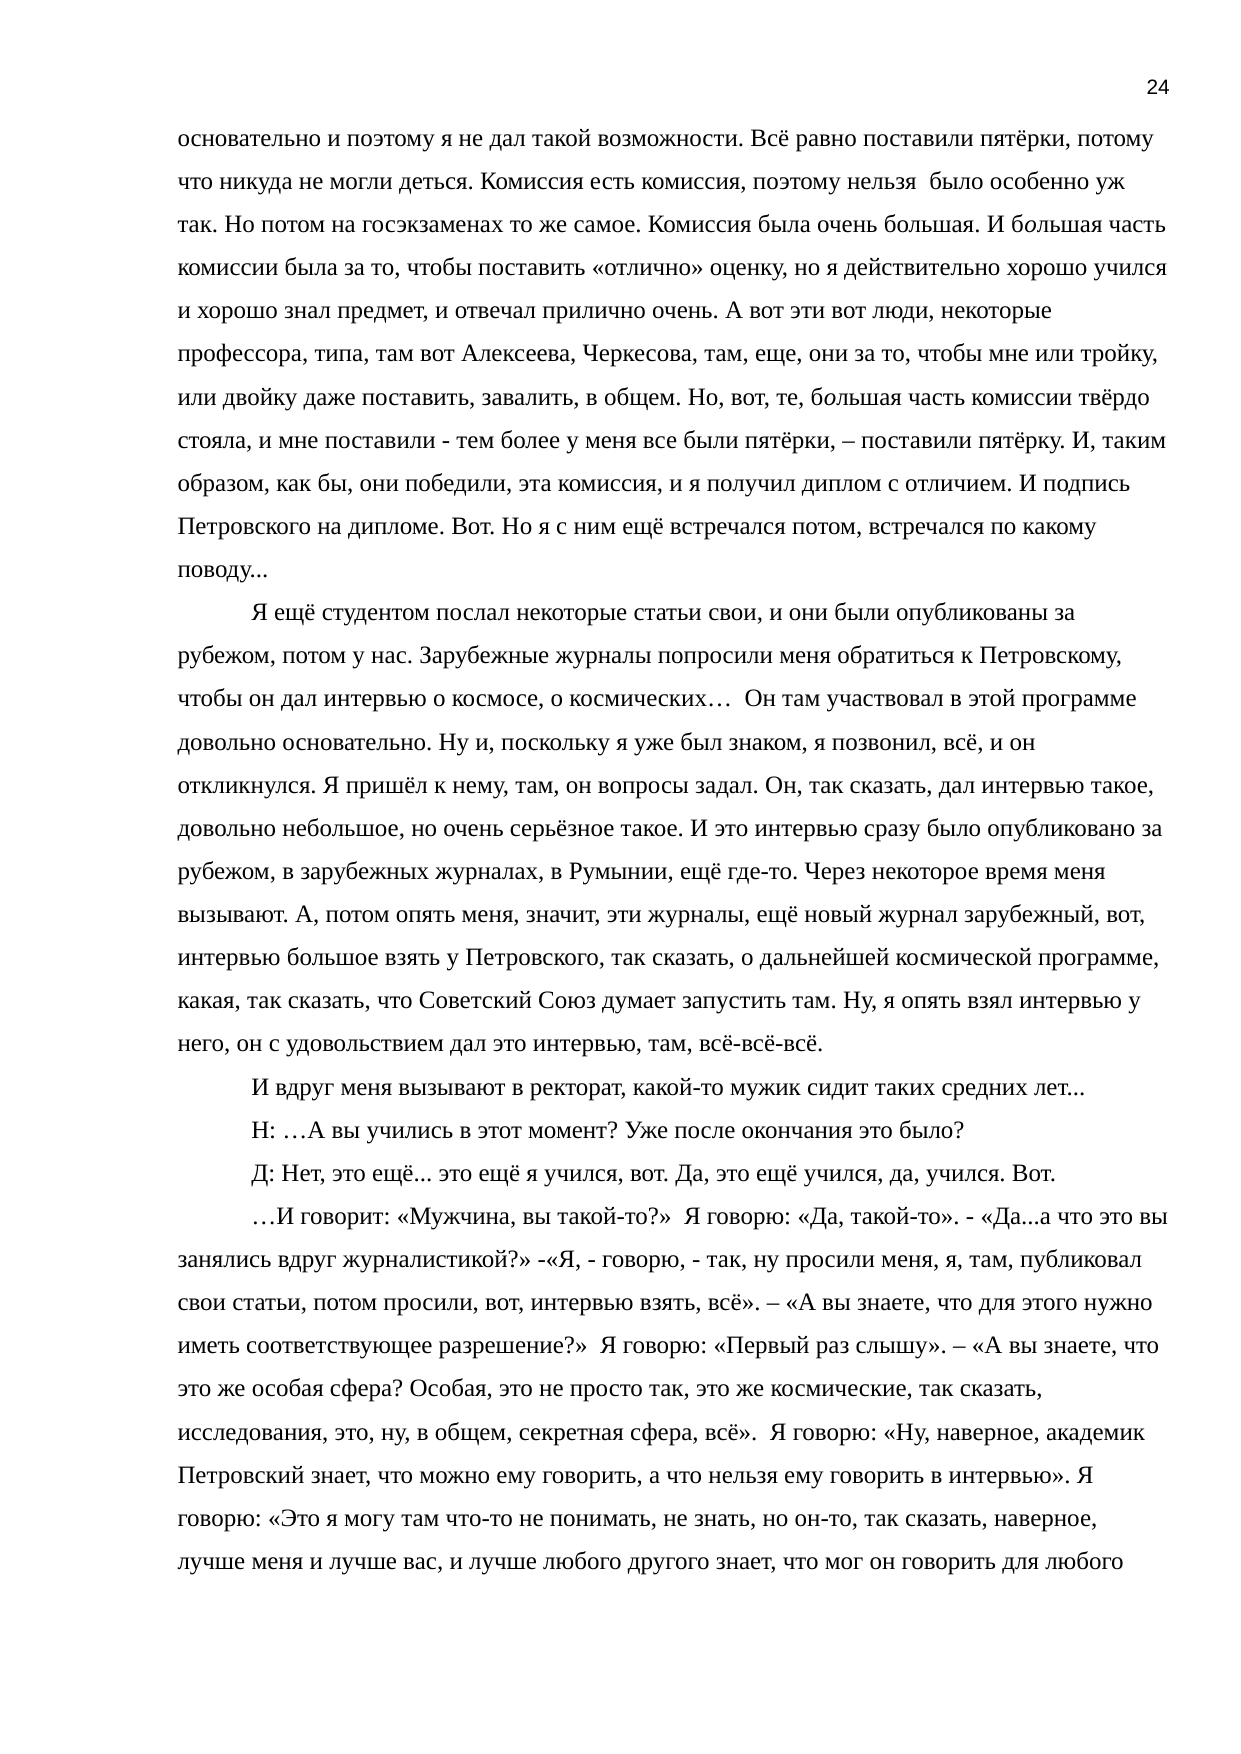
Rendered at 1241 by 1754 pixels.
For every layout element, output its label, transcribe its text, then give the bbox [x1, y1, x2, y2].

text Я ещё студентом послал некоторые статьи свои, и они были опубликованы за рубежом, потом у нас. Зарубежные журналы попросили меня обратиться к Петровскому, чтобы он дал интервью о космосе, о космических… Он там участвовал в этой программе довольно основательно. Ну и, поскольку я уже был знаком, я позвонил, всё, и он откликнулся. Я пришёл к нему, там, он вопросы задал. Он, так сказать, дал интервью такое, довольно небольшое, но очень серьёзное такое. И это интервью сразу было опубликовано за рубежом, в зарубежных журналах, в Румынии, ещё где-то. Через некоторое время меня вызывают. А, потом опять меня, значит, эти журналы, ещё новый журнал зарубежный, вот, интервью большое взять у Петровского, так сказать, о дальнейшей космической программе, какая, так сказать, что Советский Союз думает запустить там. Ну, я опять взял интервью у него, он с удовольствием дал это интервью, там, всё-всё-всё. [177, 597, 1169, 1057]
text Д: Нет, это ещё... это ещё я учился, вот. Да, это ещё учился, да, учился. Вот. [177, 1158, 1169, 1187]
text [177, 1201, 1169, 1575]
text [177, 123, 1169, 583]
text Н: …А вы учились в этот момент? Уже после окончания это было? [177, 1115, 1169, 1143]
text И вдруг меня вызывают в ректорат, какой-то мужик сидит таких средних лет... [177, 1072, 1169, 1100]
